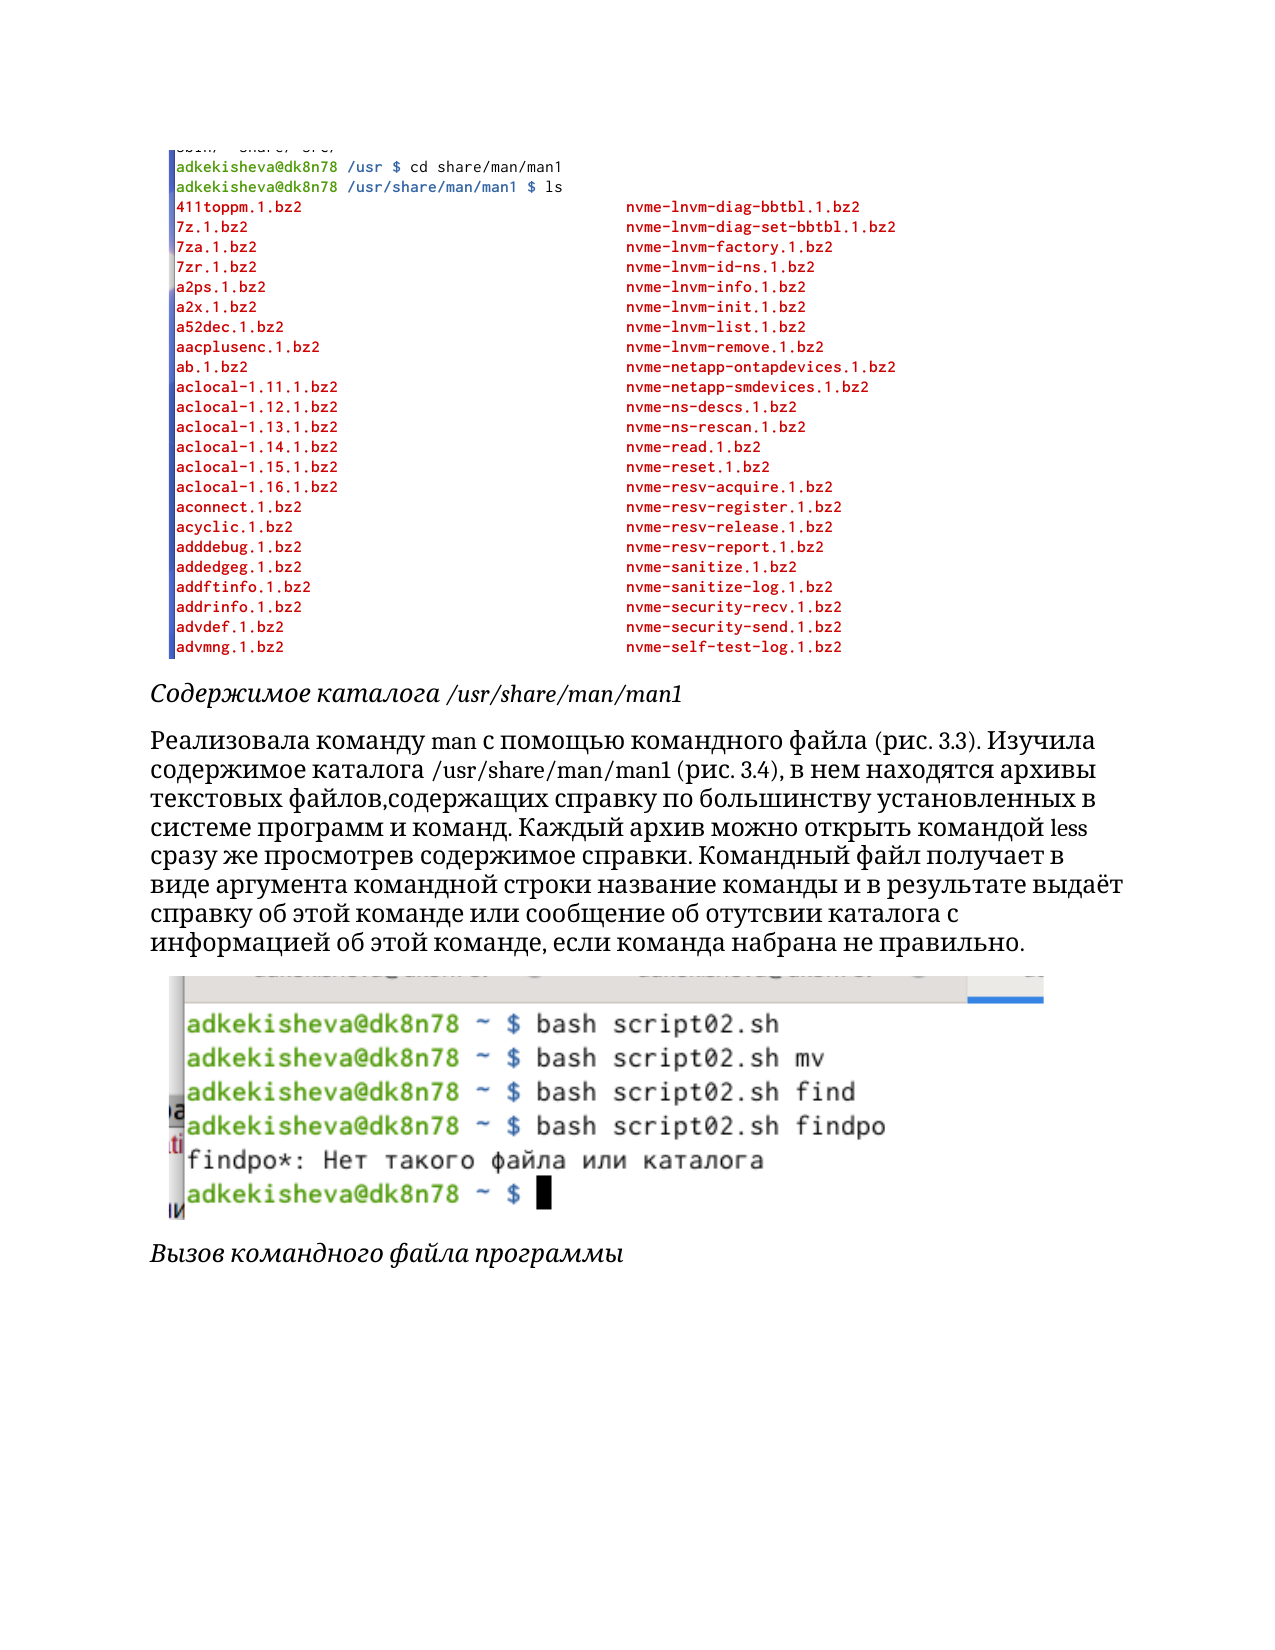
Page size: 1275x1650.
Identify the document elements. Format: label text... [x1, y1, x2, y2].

text Содержимое каталога /usr/share/man/man1 [150, 680, 1125, 708]
picture [168, 976, 1044, 1220]
text Реализовала команду man с помощью командного файла (рис. 3.3). Изучила содержимое каталога /usr/share/man/man1 (рис. 3.4), в нем находятся архивы текстовых файлов,содержащих справку по большинству установленных в системе программ и команд. Каждый архив можно открыть командой less сразу же просмотрев содержимое справки. Командный файл получает в виде аргумента командной строки название команды и в результате выдаёт справку об этой команде или сообщение об отутсвии каталога с информацией об этой команде, если команда набрана не правильно. [150, 727, 1125, 957]
text Вызов командного файла программы [150, 1240, 1125, 1269]
picture [168, 150, 1044, 659]
